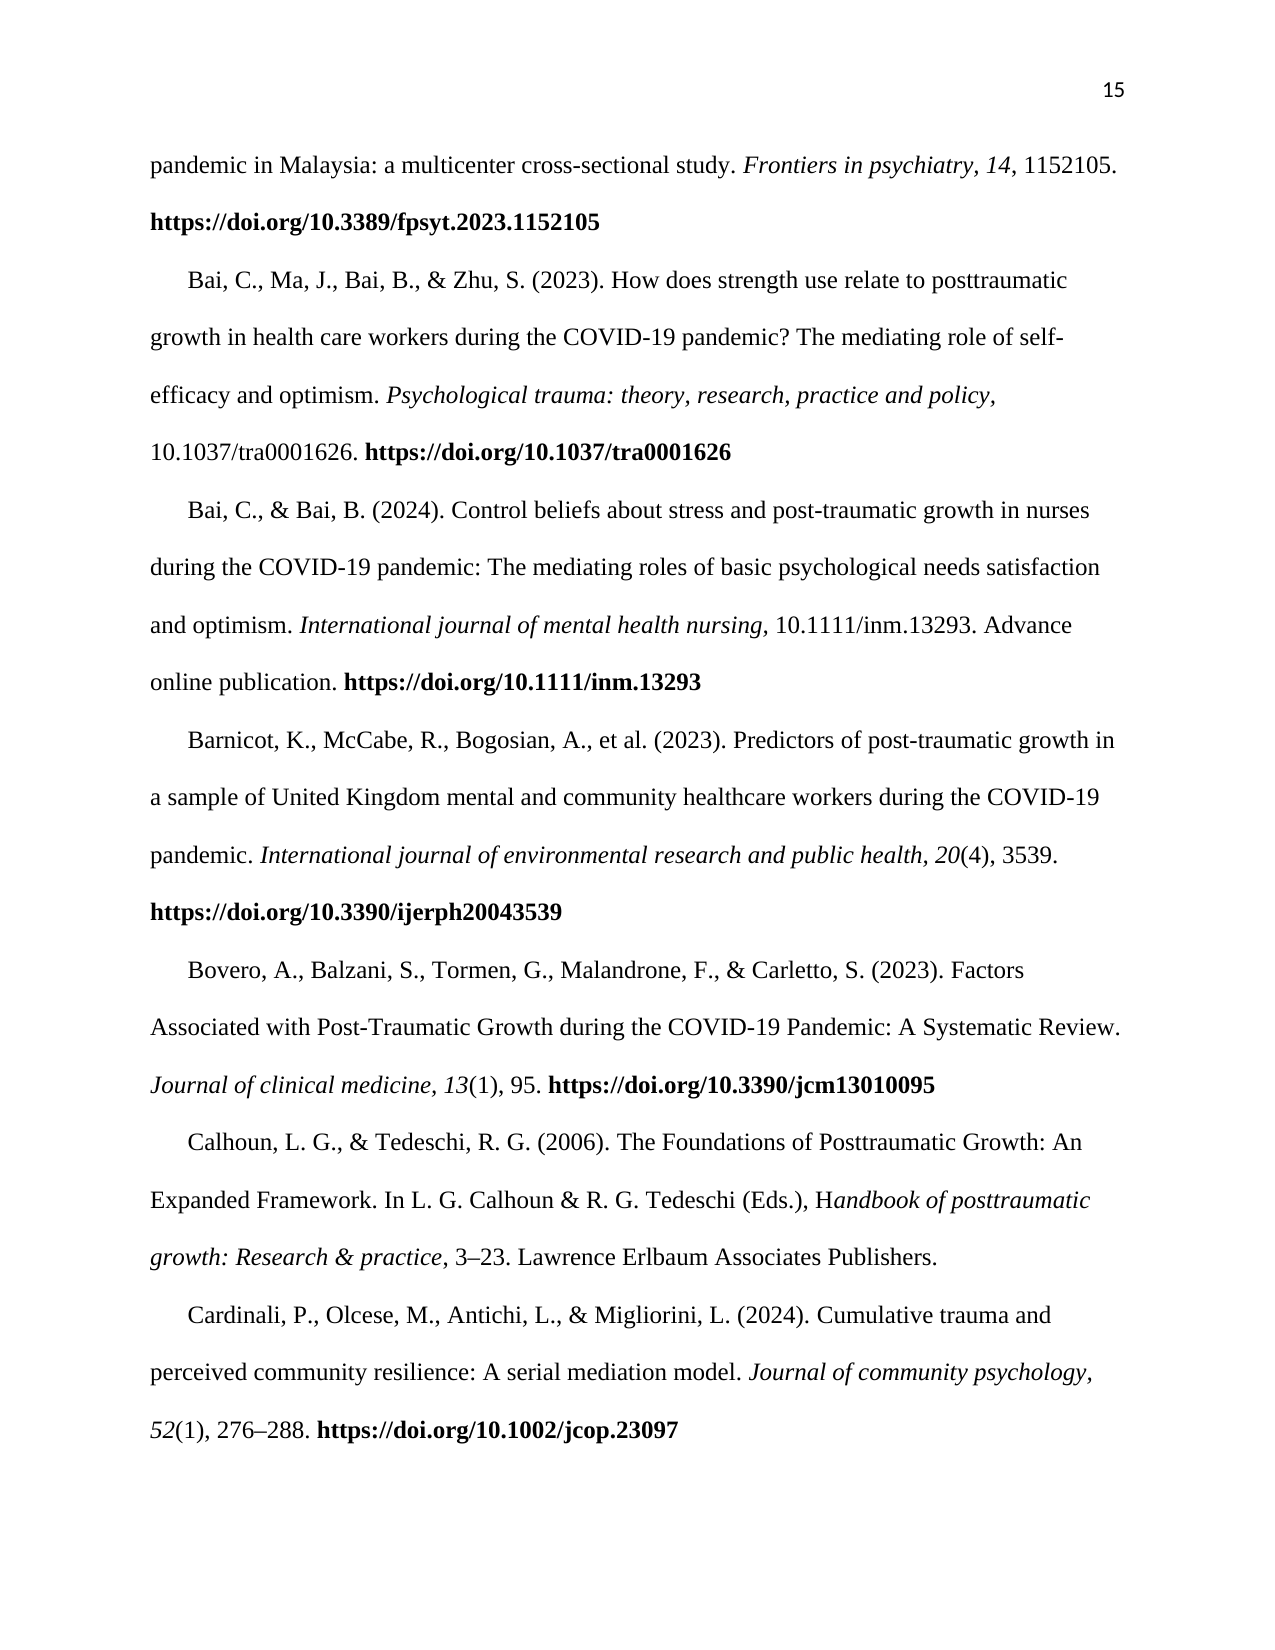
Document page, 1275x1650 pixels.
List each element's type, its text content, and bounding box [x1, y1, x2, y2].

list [150, 150, 1125, 236]
list Cardinali, P., Olcese, M., Antichi, L., & Migliorini, L. (2024). Cumulative trauma and perceived community resilience: A serial mediation model. Journal of community psychology, 52(1), 276–288. https://doi.org/10.1002/jcop.23097 [150, 1300, 1125, 1444]
text Calhoun, L. G., & Tedeschi, R. G. (2006). The Foundations of Posttraumatic Growth: An Expanded Framework. In L. G. Calhoun & R. G. Tedeschi (Eds.), Handbook of posttraumatic growth: Research & practice, 3–23. Lawrence Erlbaum Associates Publishers. [150, 1127, 1125, 1271]
list Bovero, A., Balzani, S., Tormen, G., Malandrone, F., & Carletto, S. (2023). Factors Associated with Post-Traumatic Growth during the COVID-19 Pandemic: A Systematic Review. Journal of clinical medicine, 13(1), 95. https://doi.org/10.3390/jcm13010095 [150, 955, 1125, 1099]
list Bai, C., & Bai, B. (2024). Control beliefs about stress and post-traumatic growth in nurses during the COVID-19 pandemic: The mediating roles of basic psychological needs satisfaction and optimism. International journal of mental health nursing, 10.1111/inm.13293. Advance online publication. https://doi.org/10.1111/inm.13293 [150, 495, 1125, 696]
list Barnicot, K., McCabe, R., Bogosian, A., et al. (2023). Predictors of post-traumatic growth in a sample of United Kingdom mental and community healthcare workers during the COVID-19 pandemic. International journal of environmental research and public health, 20(4), 3539. https://doi.org/10.3390/ijerph20043539 [150, 725, 1125, 926]
list Bai, C., Ma, J., Bai, B., & Zhu, S. (2023). How does strength use relate to posttraumatic growth in health care workers during the COVID-19 pandemic? The mediating role of self-efficacy and optimism. Psychological trauma: theory, research, practice and policy, 10.1037/tra0001626. https://doi.org/10.1037/tra0001626 [150, 265, 1125, 466]
